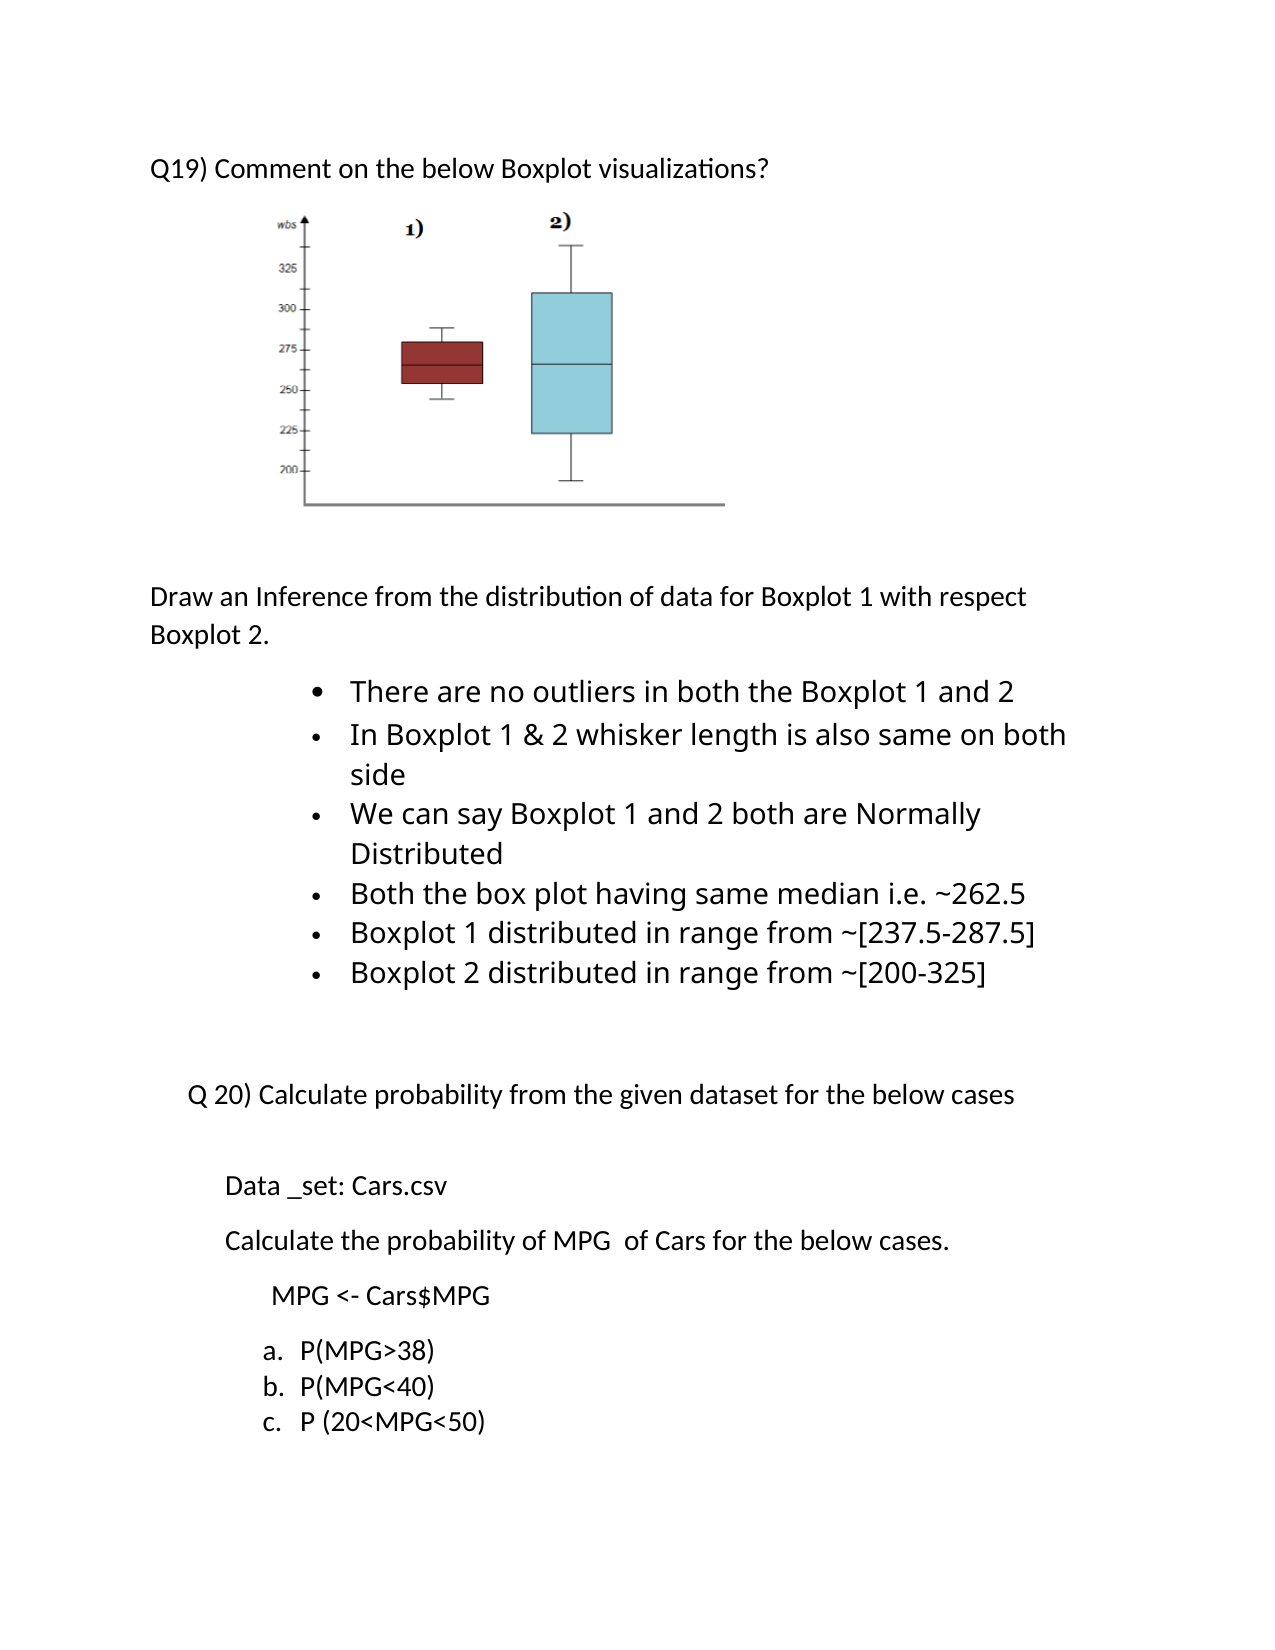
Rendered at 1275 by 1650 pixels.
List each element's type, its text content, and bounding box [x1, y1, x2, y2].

text MPG <- Cars$MPG [225, 1277, 1125, 1313]
text Data _set: Cars.csv [225, 1167, 1125, 1203]
list Boxplot 1 distributed in range from ~[237.5-287.5] [312, 913, 1125, 952]
text Calculate the probability of MPG of Cars for the below cases. [225, 1222, 1125, 1258]
list We can say Boxplot 1 and 2 both are Normally Distributed [312, 793, 1125, 873]
text Q 20) Calculate probability from the given dataset for the below cases [187, 1076, 1125, 1112]
list P (20<MPG<50) [262, 1403, 1125, 1439]
list P(MPG<40) [262, 1368, 1125, 1403]
text Q19) Comment on the below Boxplot visualizations? [150, 150, 1125, 186]
picture [150, 205, 728, 559]
list There are no outliers in both the Boxplot 1 and 2 [312, 671, 1125, 711]
list In Boxplot 1 & 2 whisker length is also same on both side [312, 714, 1125, 793]
list Both the box plot having same median i.e. ~262.5 [312, 873, 1125, 913]
list P(MPG>38) [262, 1332, 1125, 1368]
list Boxplot 2 distributed in range from ~[200-325] [312, 952, 1125, 992]
text Draw an Inference from the distribution of data for Boxplot 1 with respect Boxplot 2. [150, 578, 1125, 652]
